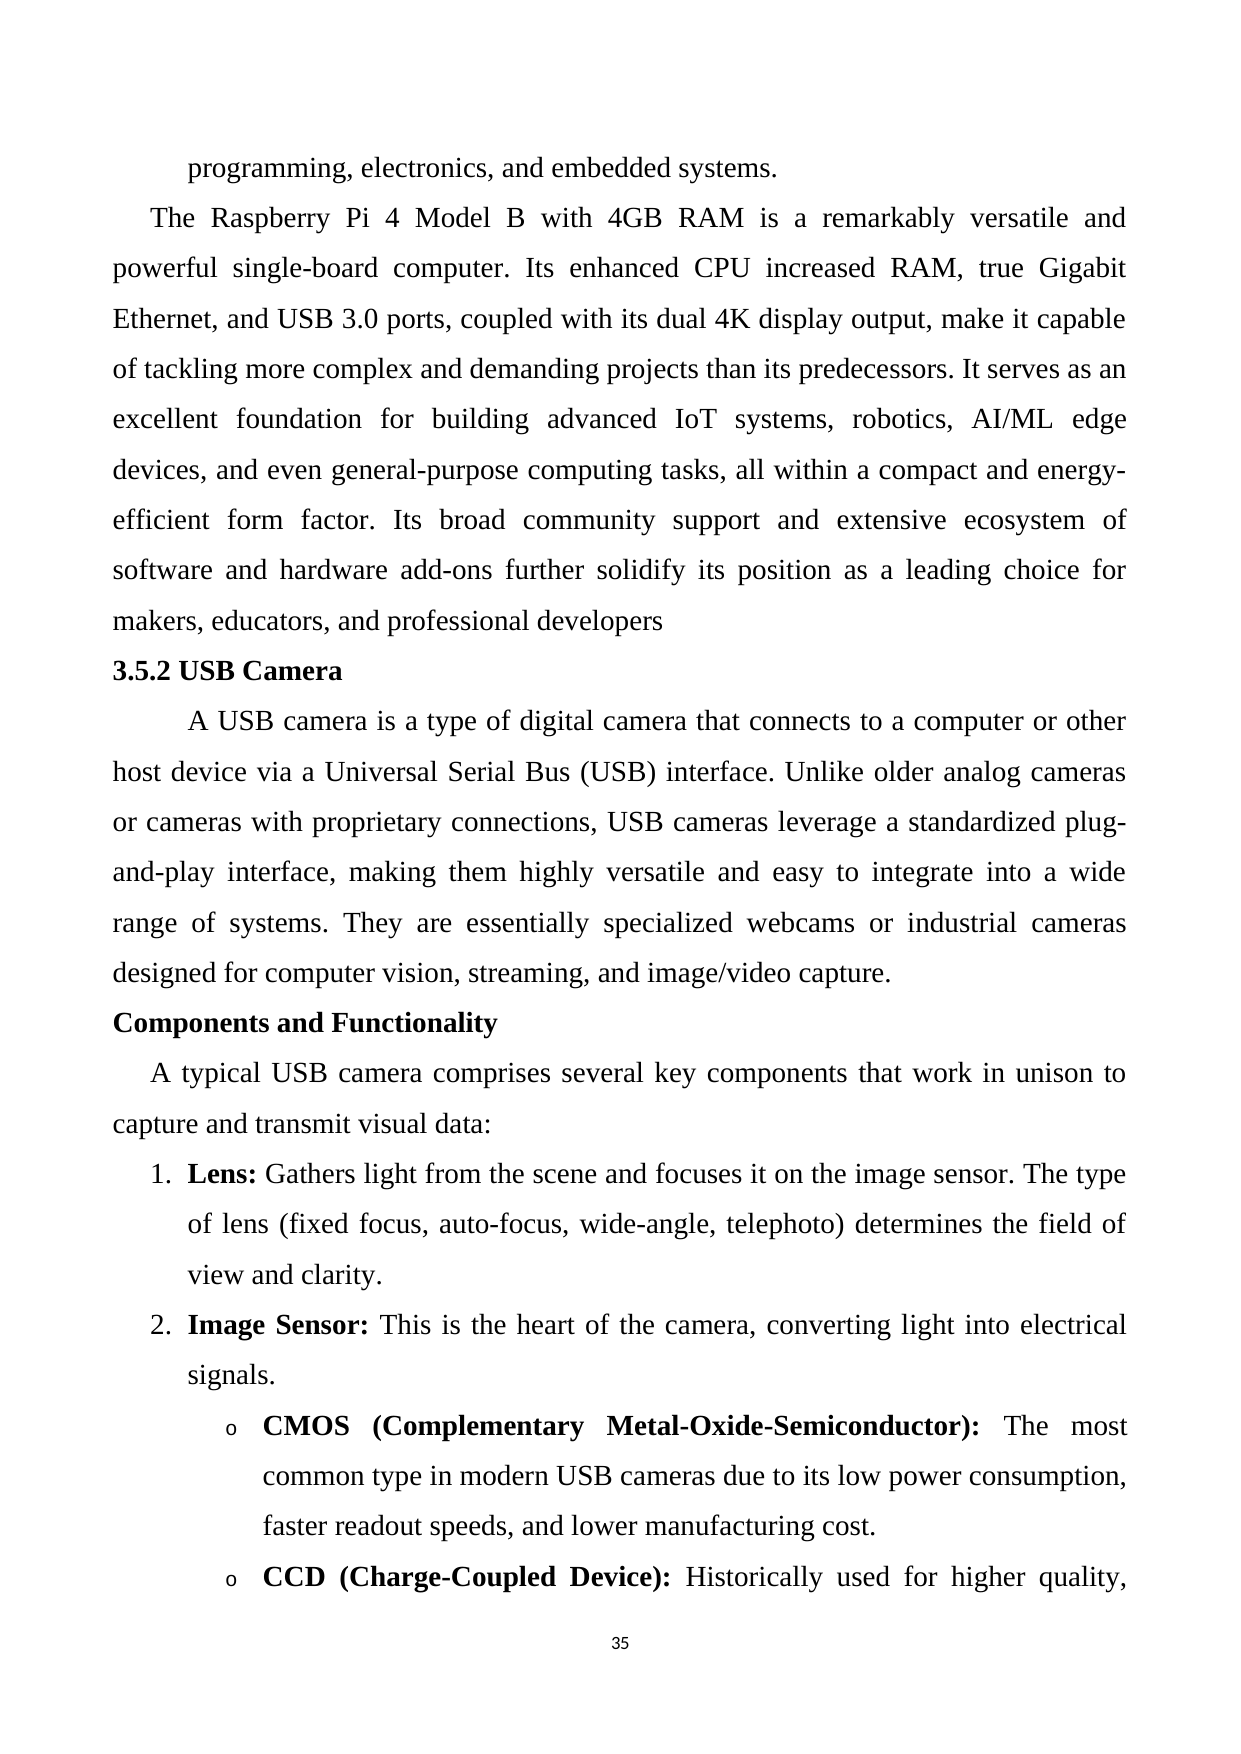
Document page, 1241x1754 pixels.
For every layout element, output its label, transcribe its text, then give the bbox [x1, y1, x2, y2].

text Components and Functionality [112, 1005, 1128, 1039]
list Image Sensor: This is the heart of the camera, converting light into electrical signals. [150, 1307, 1128, 1391]
text 3.5.2 USB Camera [112, 653, 1128, 687]
text The Raspberry Pi 4 Model B with 4GB RAM is a remarkably versatile and powerful single-board computer. Its enhanced CPU increased RAM, true Gigabit Ethernet, and USB 3.0 ports, coupled with its dual 4K display output, make it capable of tackling more complex and demanding projects than its predecessors. It serves as an excellent foundation for building advanced IoT systems, robotics, AI/ML edge devices, and even general-purpose computing tasks, all within a compact and energy-efficient form factor. Its broad community support and extensive ecosystem of software and hardware add-ons further solidify its position as a leading choice for makers, educators, and professional developers [112, 200, 1128, 636]
list Lens: Gathers light from the scene and focuses it on the image sensor. The type of lens (fixed focus, auto-focus, wide-angle, telephoto) determines the field of view and clarity. [150, 1156, 1128, 1290]
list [225, 1559, 1128, 1592]
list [150, 150, 1128, 183]
list CMOS (Complementary Metal-Oxide-Semiconductor): The most common type in modern USB cameras due to its low power consumption, faster readout speeds, and lower manufacturing cost. [225, 1408, 1128, 1542]
text A USB camera is a type of digital camera that connects to a computer or other host device via a Universal Serial Bus (USB) interface. Unlike older analog cameras or cameras with proprietary connections, USB cameras leverage a standardized plug-and-play interface, making them highly versatile and easy to integrate into a wide range of systems. They are essentially specialized webcams or industrial cameras designed for computer vision, streaming, and image/video capture. [112, 703, 1128, 988]
text A typical USB camera comprises several key components that work in unison to capture and transmit visual data: [112, 1056, 1128, 1139]
